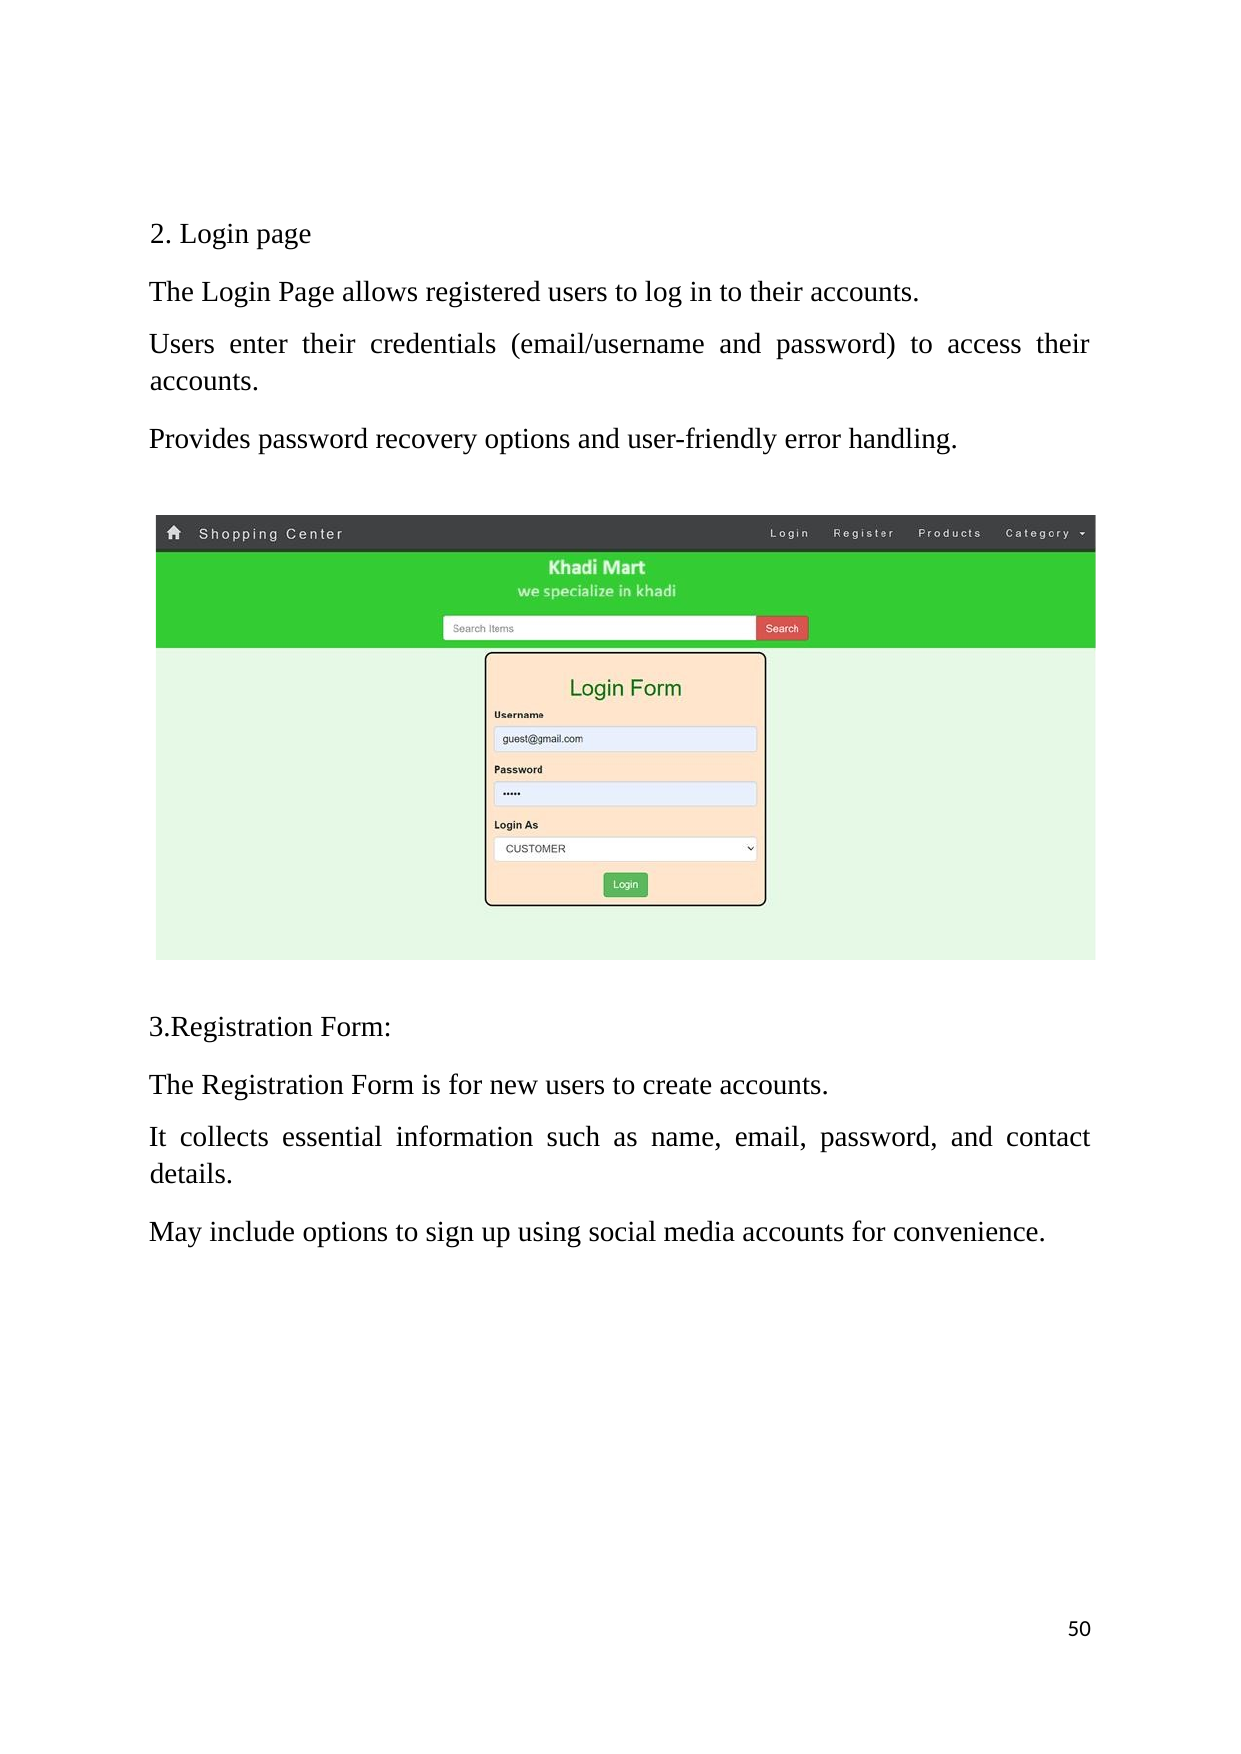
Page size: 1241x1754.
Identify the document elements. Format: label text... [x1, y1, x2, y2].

text It collects essential information such as name, email, password, and contact details. [148, 1119, 1091, 1190]
text May include options to sign up using social media accounts for convenience. [148, 1214, 1091, 1248]
text The Registration Form is for new users to create accounts. [148, 1067, 1091, 1101]
text The Login Page allows registered users to log in to their accounts. [148, 274, 1091, 307]
list Login page [150, 216, 1091, 250]
picture [155, 515, 1096, 960]
text Provides password recovery options and user-friendly error handling. [148, 421, 1091, 454]
text Users enter their credentials (email/username and password) to access their accounts. [148, 326, 1091, 397]
text 3.Registration Form: [148, 1009, 1091, 1043]
